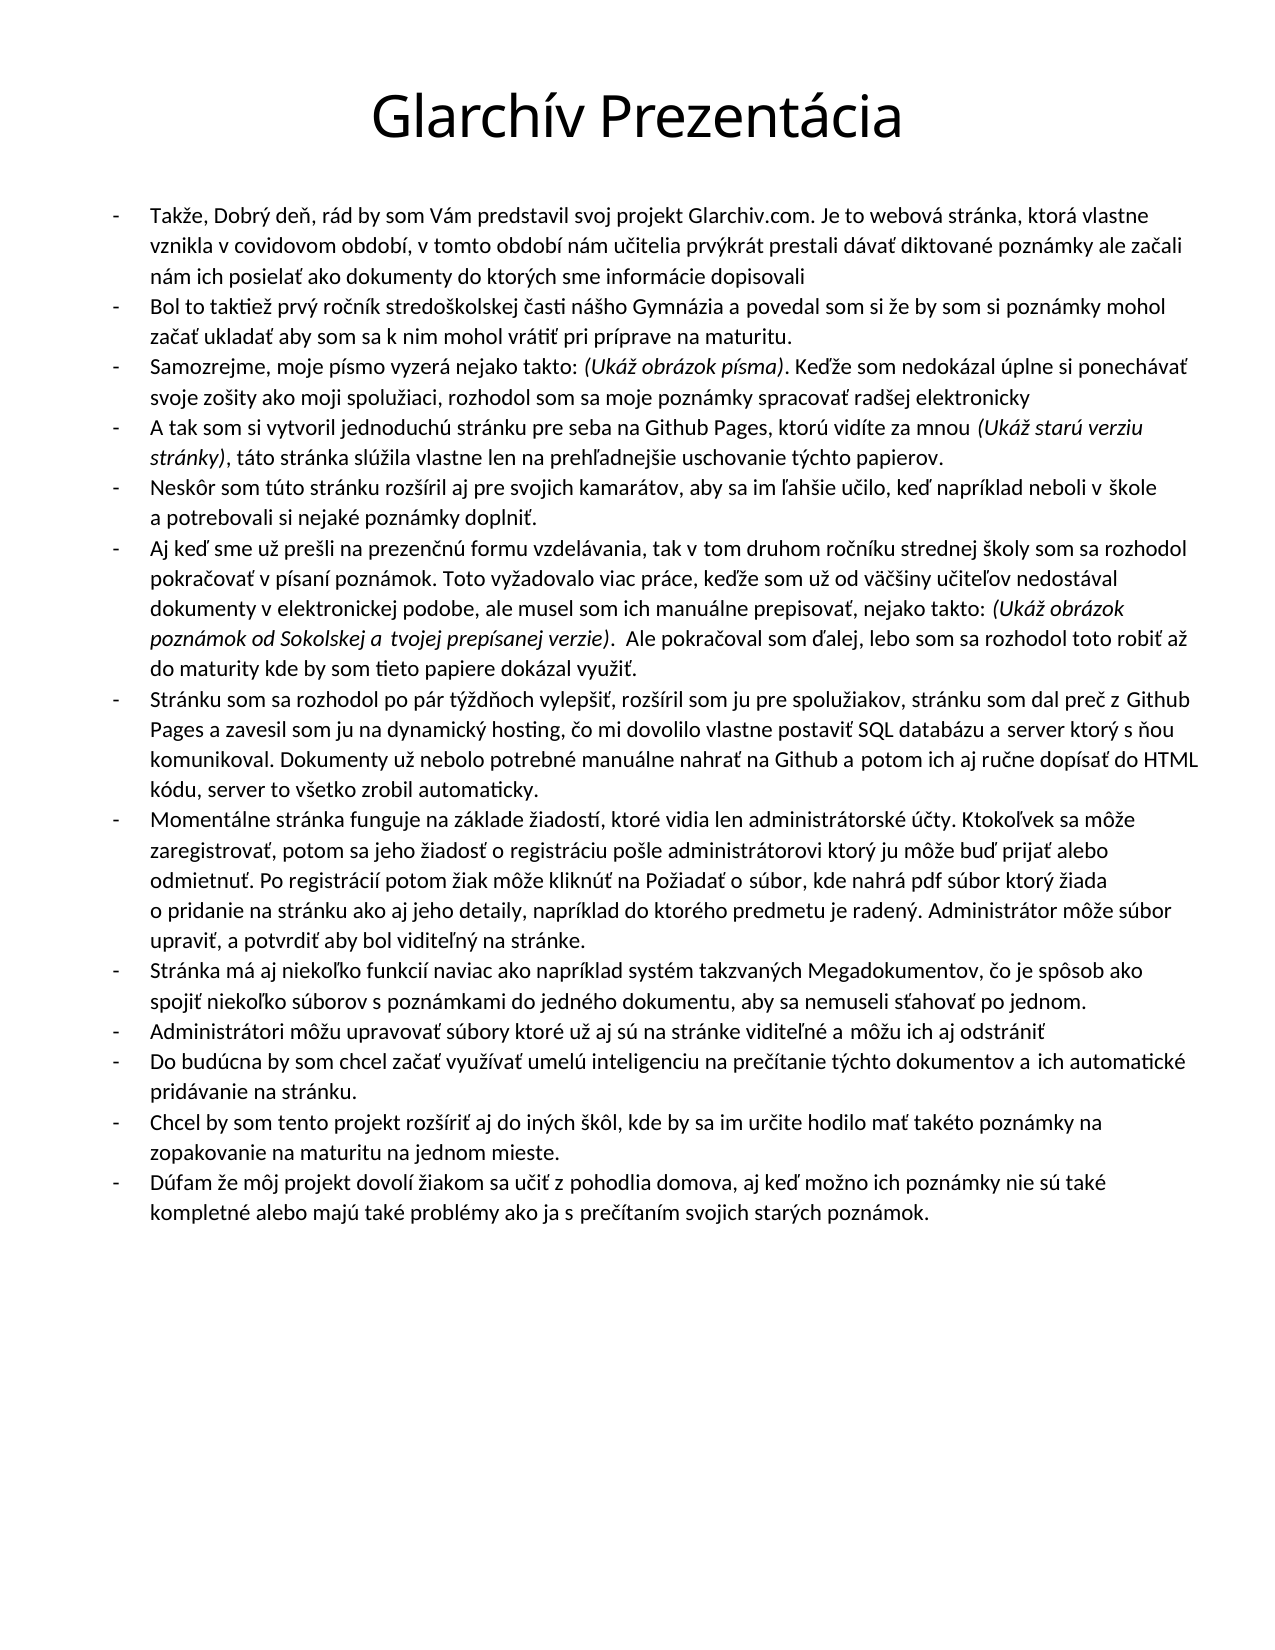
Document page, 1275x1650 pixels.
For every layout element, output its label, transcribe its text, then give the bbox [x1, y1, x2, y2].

list Chcel by som tento projekt rozšíriť aj do iných škôl, kde by sa im určite hodilo mať takéto poznámky na zopakovanie na maturitu na jednom mieste. [112, 1108, 1200, 1166]
title Glarchív Prezentácia [75, 75, 1200, 154]
list Do budúcna by som chcel začať využívať umelú inteligenciu na prečítanie týchto dokumentov a ich automatické pridávanie na stránku. [112, 1047, 1200, 1105]
list Samozrejme, moje písmo vyzerá nejako takto: (Ukáž obrázok písma). Keďže som nedokázal úplne si ponechávať svoje zošity ako moji spolužiaci, rozhodol som sa moje poznámky spracovať radšej elektronicky [112, 352, 1200, 411]
list Aj keď sme už prešli na prezenčnú formu vzdelávania, tak v tom druhom ročníku strednej školy som sa rozhodol pokračovať v písaní poznámok. Toto vyžadovalo viac práce, keďže som už od väčšiny učiteľov nedostával dokumenty v elektronickej podobe, ale musel som ich manuálne prepisovať, nejako takto: (Ukáž obrázok poznámok od Sokolskej a tvojej prepísanej verzie). Ale pokračoval som ďalej, lebo som sa rozhodol toto robiť až do maturity kde by som tieto papiere dokázal využiť. [112, 534, 1200, 682]
list Neskôr som túto stránku rozšíril aj pre svojich kamarátov, aby sa im ľahšie učilo, keď napríklad neboli v škole a potrebovali si nejaké poznámky doplniť. [112, 473, 1200, 531]
list Administrátori môžu upravovať súbory ktoré už aj sú na stránke viditeľné a môžu ich aj odstrániť [112, 1017, 1200, 1045]
list Stránku som sa rozhodol po pár týždňoch vylepšiť, rozšíril som ju pre spolužiakov, stránku som dal preč z Github Pages a zavesil som ju na dynamický hosting, čo mi dovolilo vlastne postaviť SQL databázu a server ktorý s ňou komunikoval. Dokumenty už nebolo potrebné manuálne nahrať na Github a potom ich aj ručne dopísať do HTML kódu, server to všetko zrobil automaticky. [112, 685, 1200, 803]
list Momentálne stránka funguje na základe žiadostí, ktoré vidia len administrátorské účty. Ktokoľvek sa môže zaregistrovať, potom sa jeho žiadosť o registráciu pošle administrátorovi ktorý ju môže buď prijať alebo odmietnuť. Po registrácií potom žiak môže kliknúť na Požiadať o súbor, kde nahrá pdf súbor ktorý žiada o pridanie na stránku ako aj jeho detaily, napríklad do ktorého predmetu je radený. Administrátor môže súbor upraviť, a potvrdiť aby bol viditeľný na stránke. [112, 806, 1200, 954]
list A tak som si vytvoril jednoduchú stránku pre seba na Github Pages, ktorú vidíte za mnou (Ukáž starú verziu stránky), táto stránka slúžila vlastne len na prehľadnejšie uschovanie týchto papierov. [112, 413, 1200, 471]
list Bol to taktiež prvý ročník stredoškolskej časti nášho Gymnázia a povedal som si že by som si poznámky mohol začať ukladať aby som sa k nim mohol vrátiť pri príprave na maturitu. [112, 292, 1200, 350]
list Stránka má aj niekoľko funkcií naviac ako napríklad systém takzvaných Megadokumentov, čo je spôsob ako spojiť niekoľko súborov s poznámkami do jedného dokumentu, aby sa nemuseli sťahovať po jednom. [112, 957, 1200, 1015]
list Dúfam že môj projekt dovolí žiakom sa učiť z pohodlia domova, aj keď možno ich poznámky nie sú také kompletné alebo majú také problémy ako ja s prečítaním svojich starých poznámok. [112, 1168, 1200, 1226]
list Takže, Dobrý deň, rád by som Vám predstavil svoj projekt Glarchiv.com. Je to webová stránka, ktorá vlastne vznikla v covidovom období, v tomto období nám učitelia prvýkrát prestali dávať diktované poznámky ale začali nám ich posielať ako dokumenty do ktorých sme informácie dopisovali [112, 201, 1200, 290]
